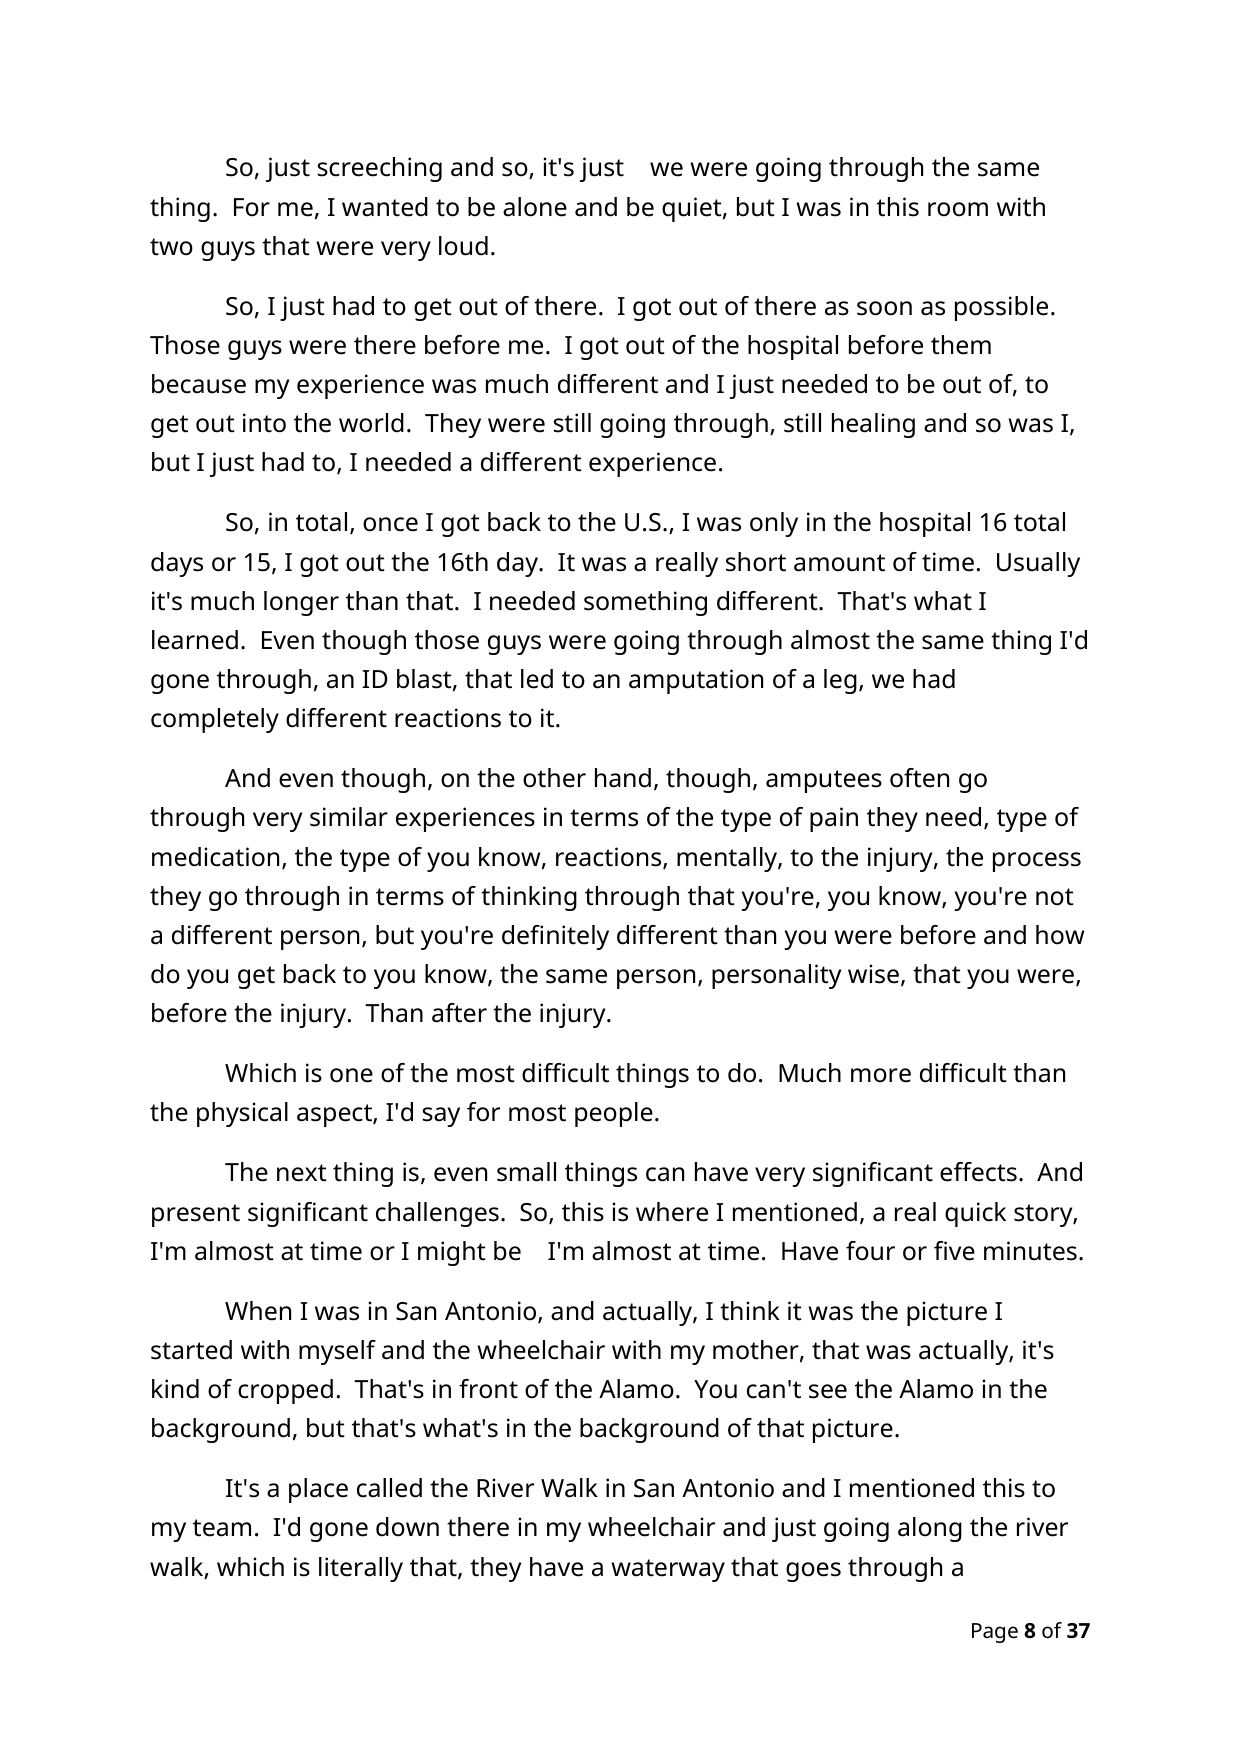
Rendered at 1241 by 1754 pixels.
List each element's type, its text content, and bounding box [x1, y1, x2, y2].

text When I was in San Antonio, and actually, I think it was the picture I started with myself and the wheelchair with my mother, that was actually, it's kind of cropped. That's in front of the Alamo. You can't see the Alamo in the background, but that's what's in the background of that picture. [150, 1293, 1090, 1445]
text So, I just had to get out of there. I got out of there as soon as possible. Those guys were there before me. I got out of the hospital before them because my experience was much different and I just needed to be out of, to get out into the world. They were still going through, still healing and so was I, but I just had to, I needed a different experience. [150, 288, 1090, 479]
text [150, 1471, 1090, 1583]
text So, just screeching and so, it's just we were going through the same thing. For me, I wanted to be alone and be quiet, but I was in this room with two guys that were very loud. [150, 150, 1090, 262]
text The next thing is, even small things can have very significant effects. And present significant challenges. So, this is where I mentioned, a real quick story, I'm almost at time or I might be I'm almost at time. Have four or five minutes. [150, 1155, 1090, 1267]
text And even though, on the other hand, though, amputees often go through very similar experiences in terms of the type of pain they need, type of medication, the type of you know, reactions, mentally, to the injury, the process they go through in terms of thinking through that you're, you know, you're not a different person, but you're definitely different than you were before and how do you get back to you know, the same person, personality wise, that you were, before the injury. Than after the injury. [150, 761, 1090, 1030]
text Which is one of the most difficult things to do. Much more difficult than the physical aspect, I'd say for most people. [150, 1056, 1090, 1129]
text So, in total, once I got back to the U.S., I was only in the hospital 16 total days or 15, I got out the 16th day. It was a really short amount of time. Usually it's much longer than that. I needed something different. That's what I learned. Even though those guys were going through almost the same thing I'd gone through, an ID blast, that led to an amputation of a leg, we had completely different reactions to it. [150, 505, 1090, 735]
